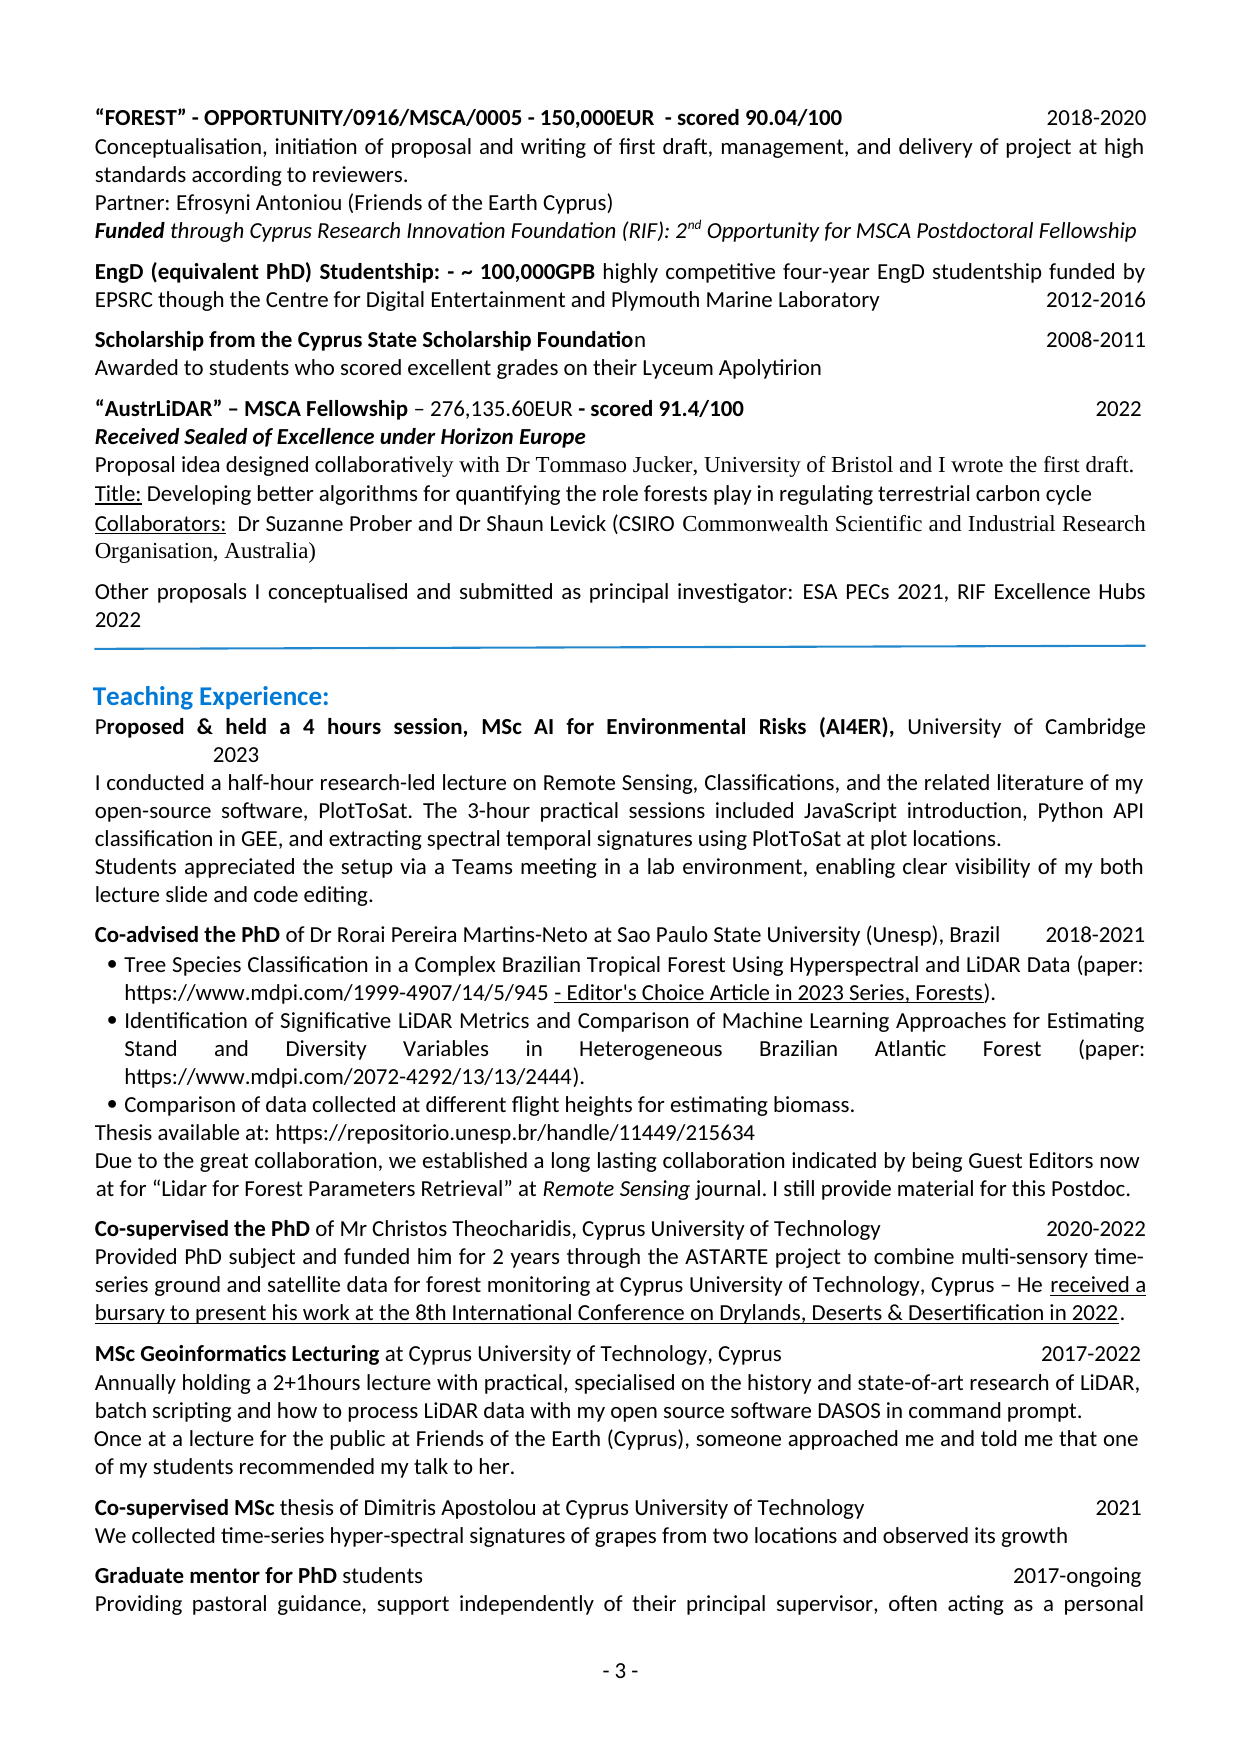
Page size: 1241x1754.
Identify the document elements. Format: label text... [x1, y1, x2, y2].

text Co-advised the PhD of Dr Rorai Pereira Martins-Neto at Sao Paulo State University (Unesp), Brazil 2018-2021 [94, 920, 1146, 948]
text Funded through Cyprus Research Innovation Foundation (RIF): 2nd Opportunity for MSCA Postdoctoral Fellowship [94, 216, 1146, 244]
text Thesis available at: https://repositorio.unesp.br/handle/11449/215634 [94, 1118, 1142, 1146]
text Provided PhD subject and funded him for 2 years through the ASTARTE project to combine multi-sensory time-series ground and satellite data for forest monitoring at Cyprus University of Technology, Cyprus – He received a bursary to present his work at the 8th International Conference on Drylands, Deserts & Desertification in 2022. [94, 1242, 1146, 1327]
list Comparison of data collected at different flight heights for estimating biomass. [108, 1090, 1146, 1118]
list Identification of Significative LiDAR Metrics and Comparison of Machine Learning Approaches for Estimating Stand and Diversity Variables in Heterogeneous Brazilian Atlantic Forest (paper: https://www.mdpi.com/2072-4292/13/13/2444). [108, 1006, 1146, 1090]
text MSc Geoinformatics Lecturing at Cyprus University of Technology, Cyprus 2017-2022 [94, 1339, 1142, 1367]
text Co-supervised the PhD of Mr Christos Theocharidis, Cyprus University of Technology 2020-2022 [94, 1214, 1146, 1242]
text EngD (equivalent PhD) Studentship: - ~ 100,000GPB highly competitive four-year EngD studentship funded by EPSRC though the Centre for Digital Entertainment and Plymouth Marine Laboratory 2012-2016 [94, 257, 1146, 313]
text I conducted a half-hour research-led lecture on Remote Sensing, Classifications, and the related literature of my open-source software, PlotToSat. The 3-hour practical sessions included JavaScript introduction, Python API classification in GEE, and extracting spectral temporal signatures using PlotToSat at plot locations. [94, 768, 1146, 852]
text Received Sealed of Excellence under Horizon Europe [94, 422, 1146, 450]
text Co-supervised MSc thesis of Dimitris Apostolou at Cyprus University of Technology 2021 [94, 1493, 1146, 1521]
text Teaching Experience: [93, 679, 1146, 712]
text Proposal idea designed collaboratively with Dr Tommaso Jucker, University of Bristol and I wrote the first draft. [94, 450, 1146, 478]
text Graduate mentor for PhD students 2017-ongoing [94, 1562, 1146, 1589]
text “FOREST” - OPPORTUNITY/0916/MSCA/0005 - 150,000EUR - scored 90.04/100 2018-2020 [94, 103, 1146, 131]
list Tree Species Classification in a Complex Brazilian Tropical Forest Using Hyperspectral and LiDAR Data (paper: https://www.mdpi.com/1999-4907/14/5/945 - Editor's Choice Article in 2023 Series, Forests). [108, 950, 1146, 1006]
text Proposed & held a 4 hours session, MSc AI for Environmental Risks (AI4ER), University of Cambridge 2023 [94, 712, 1146, 768]
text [94, 1589, 1146, 1618]
text Title: Developing better algorithms for quantifying the role forests play in regulating terrestrial carbon cycle [94, 479, 1146, 507]
text “AustrLiDAR” – MSCA Fellowship – 276,135.60EUR - scored 91.4/100 2022 [94, 394, 1146, 422]
text Collaborators: Dr Suzanne Prober and Dr Shaun Levick (CSIRO Commonwealth Scientific and Industrial Research Organisation, Australia) [94, 509, 1146, 565]
text Once at a lecture for the public at Friends of the Earth (Cyprus), someone approached me and told me that one of my students recommended my talk to her. [93, 1424, 1142, 1481]
text Students appreciated the setup via a Teams meeting in a lab environment, enabling clear visibility of my both lecture slide and code editing. [94, 852, 1146, 908]
text Due to the great collaboration, we established a long lasting collaboration indicated by being Guest Editors now at for “Lidar for Forest Parameters Retrieval” at Remote Sensing journal. I still provide material for this Postdoc. [94, 1146, 1142, 1202]
text Partner: Efrosyni Antoniou (Friends of the Earth Cyprus) [94, 188, 1146, 216]
text Scholarship from the Cyprus State Scholarship Foundation 2008-2011 [94, 325, 1146, 353]
text Annually holding a 2+1hours lecture with practical, specialised on the history and state-of-art research of LiDAR, batch scripting and how to process LiDAR data with my open source software DASOS in command prompt. [94, 1368, 1142, 1424]
text Conceptualisation, initiation of proposal and writing of first draft, management, and delivery of project at high standards according to reviewers. [94, 132, 1146, 188]
text Other proposals I conceptualised and submitted as principal investigator: ESA PECs 2021, RIF Excellence Hubs 2022 [94, 577, 1146, 633]
text Awarded to students who scored excellent grades on their Lyceum Apolytirion [94, 353, 1146, 381]
text We collected time-series hyper-spectral signatures of grapes from two locations and observed its growth [94, 1521, 1146, 1549]
